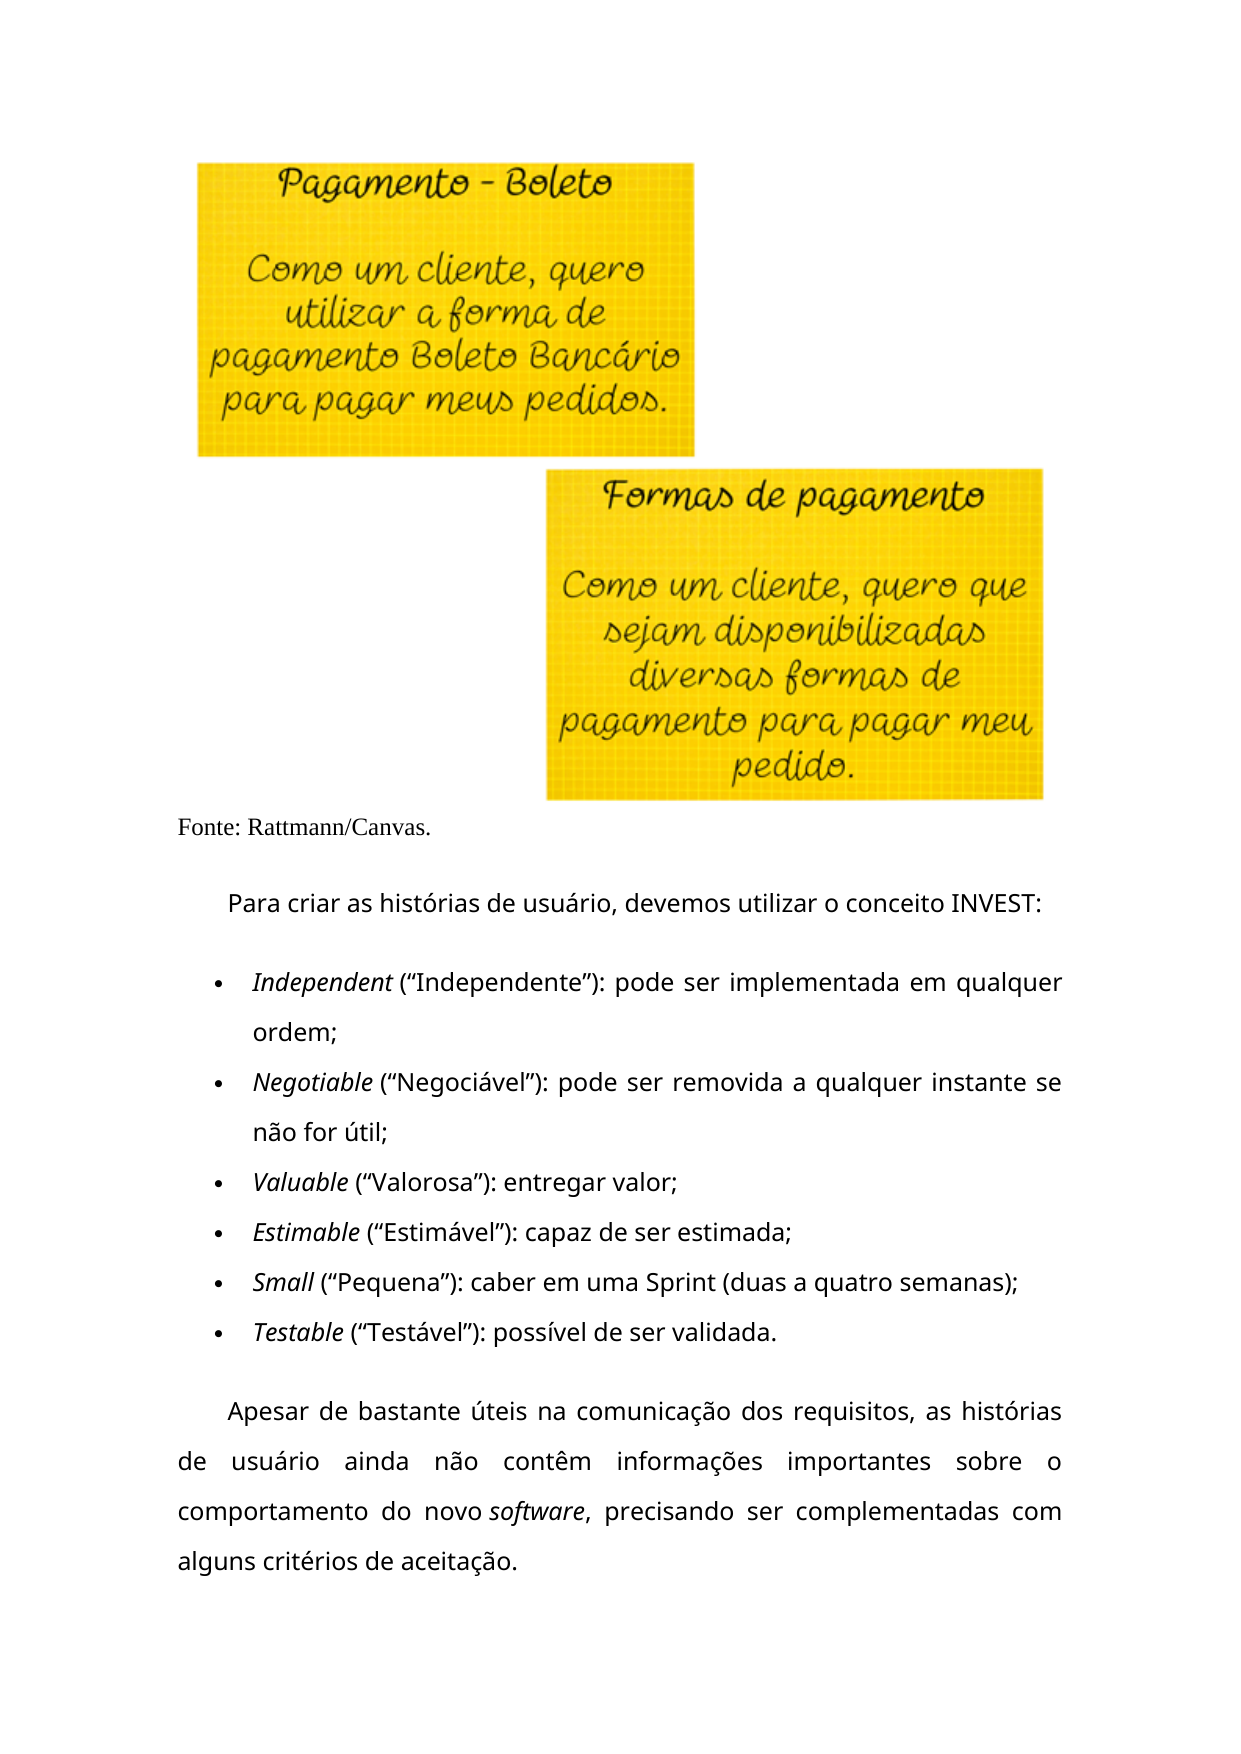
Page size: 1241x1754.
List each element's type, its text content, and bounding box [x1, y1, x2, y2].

picture [177, 147, 1063, 812]
list Valuable (“Valorosa”): entregar valor; [215, 1149, 1063, 1199]
text Fonte: Rattmann/Canvas. [177, 812, 1063, 841]
list Estimable (“Estimável”): capaz de ser estimada; [215, 1199, 1063, 1249]
list Testable (“Testável”): possível de ser validada. [215, 1299, 1063, 1349]
list Independent (“Independente”): pode ser implementada em qualquer ordem; [215, 949, 1063, 1049]
text Para criar as histórias de usuário, devemos utilizar o conceito INVEST: [177, 870, 1063, 920]
list Small (“Pequena”): caber em uma Sprint (duas a quatro semanas); [215, 1249, 1063, 1299]
text Apesar de bastante úteis na comunicação dos requisitos, as histórias de usuário ainda não contêm informações importantes sobre o comportamento do novo software, precisando ser complementadas com alguns critérios de aceitação. [177, 1378, 1063, 1578]
list Negotiable (“Negociável”): pode ser removida a qualquer instante se não for útil; [215, 1049, 1063, 1149]
